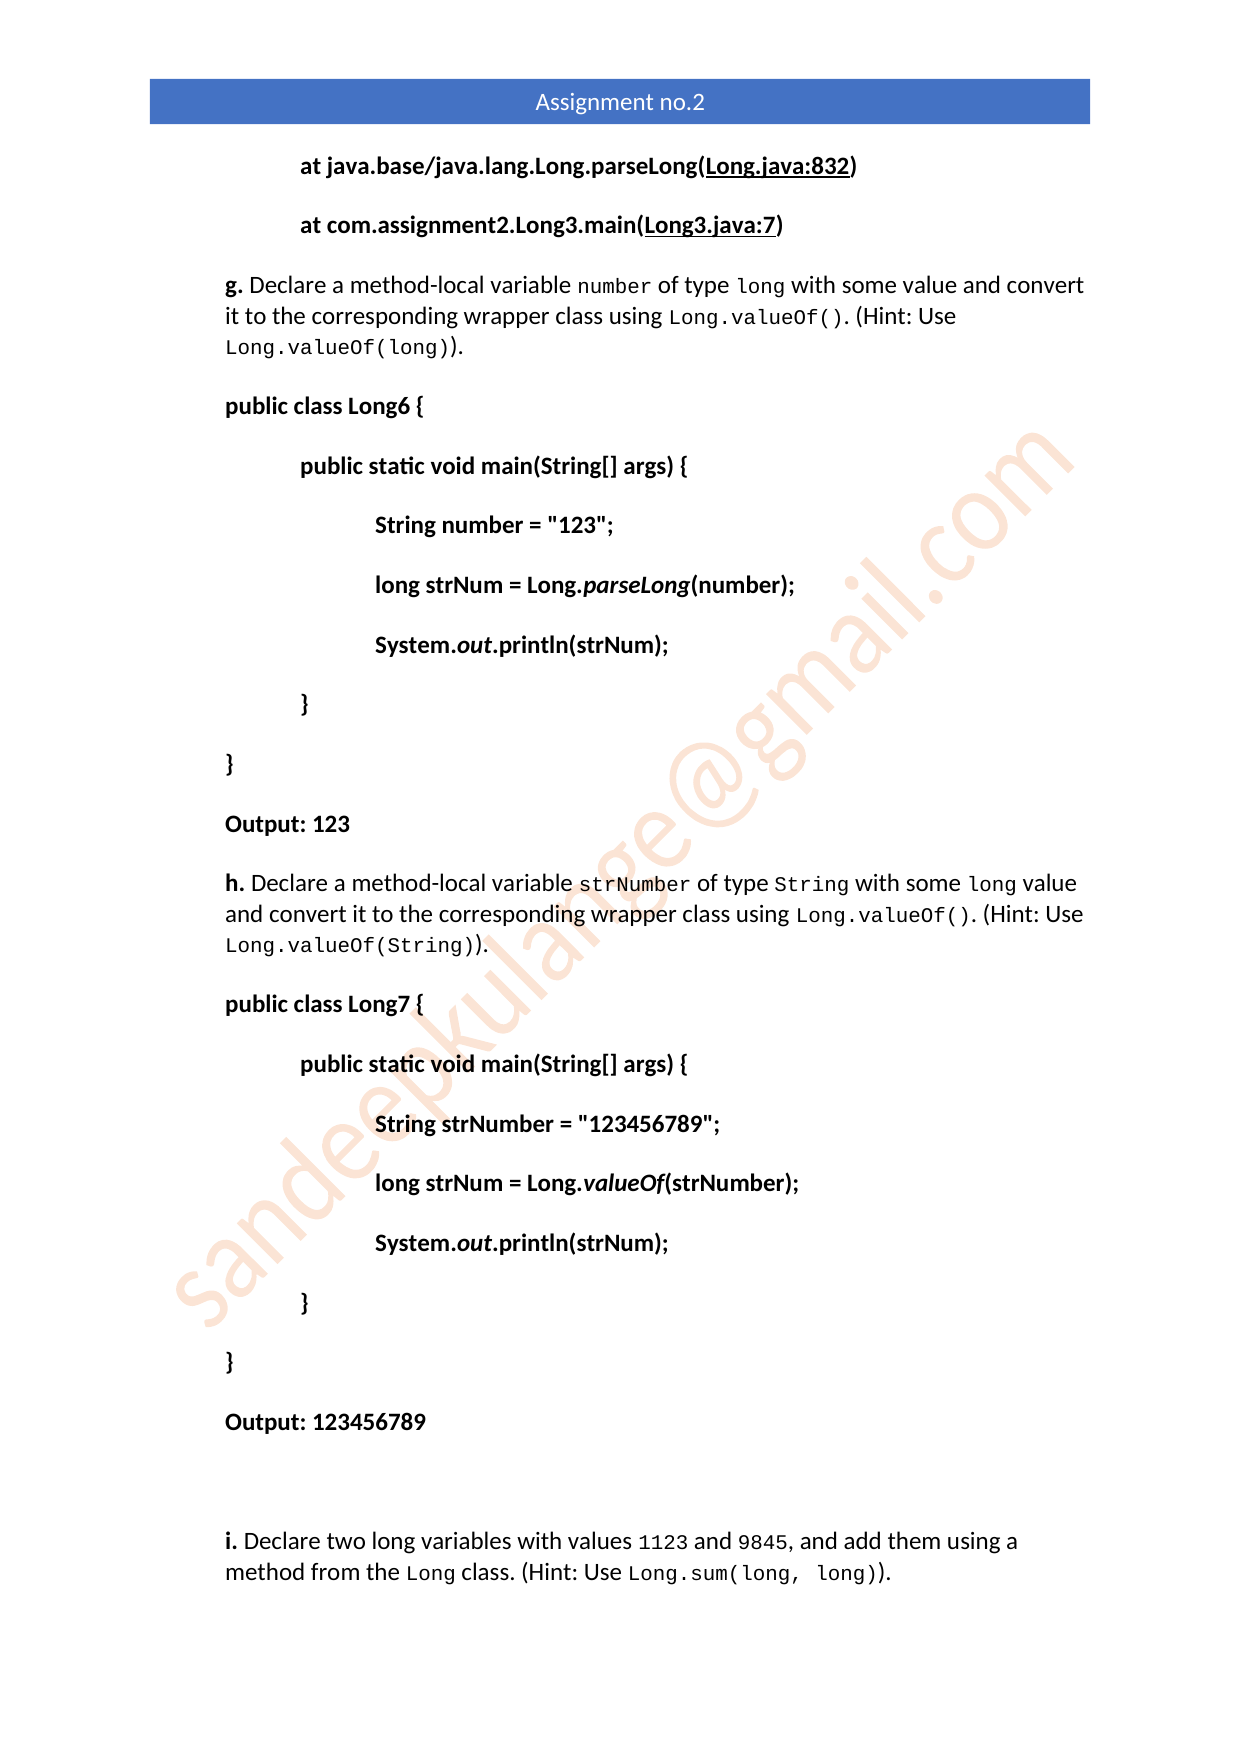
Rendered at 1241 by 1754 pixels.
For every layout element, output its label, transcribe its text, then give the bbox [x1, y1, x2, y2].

text } [225, 748, 1090, 779]
text String number = "123"; [225, 509, 1090, 540]
text long strNum = Long.valueOf(strNumber); [225, 1167, 1090, 1198]
text public static void main(String[] args) { [225, 1048, 1090, 1078]
text String strNumber = "123456789"; [225, 1108, 1090, 1138]
text at com.assignment2.Long3.main(Long3.java:7) [225, 210, 1090, 240]
text } [225, 688, 1090, 719]
text Output: 123 [225, 808, 1090, 838]
text System.out.println(strNum); [225, 629, 1090, 659]
text i. Declare two long variables with values 1123 and 9845, and add them using a method from the Long class. (Hint: Use Long.sum(long, long)). [225, 1526, 1090, 1587]
text h. Declare a method-local variable strNumber of type String with some long value and convert it to the corresponding wrapper class using Long.valueOf(). (Hint: Use Long.valueOf(String)). [225, 868, 1090, 959]
text public class Long7 { [225, 988, 1090, 1019]
text public class Long6 { [225, 390, 1090, 421]
text long strNum = Long.parseLong(number); [225, 569, 1090, 600]
text g. Declare a method-local variable number of type long with some value and convert it to the corresponding wrapper class using Long.valueOf(). (Hint: Use Long.valueOf(long)). [225, 269, 1090, 361]
text public static void main(String[] args) { [225, 450, 1090, 480]
text System.out.println(strNum); [225, 1227, 1090, 1258]
text Output: 123456789 [225, 1406, 1090, 1437]
text } [225, 1346, 1090, 1377]
text at java.base/java.lang.Long.parseLong(Long.java:832) [225, 150, 1090, 181]
text } [225, 1287, 1090, 1317]
